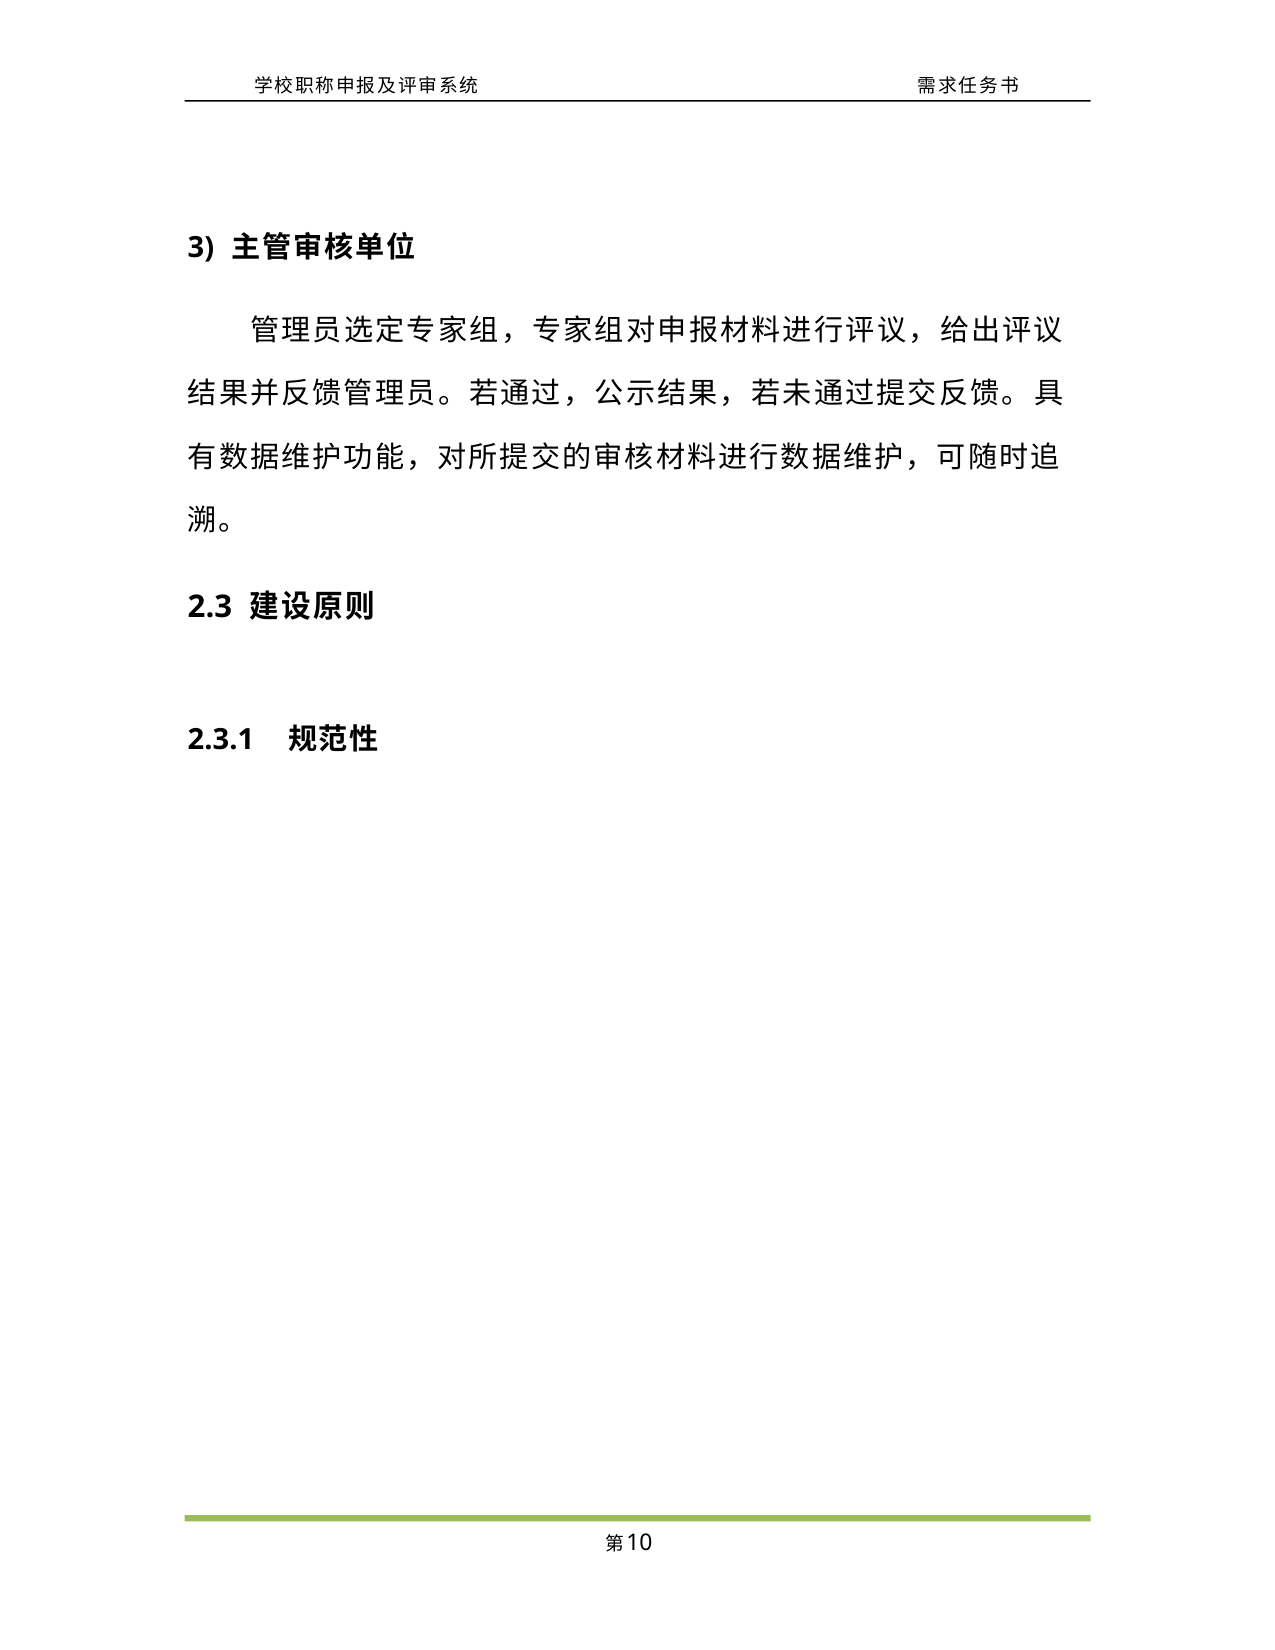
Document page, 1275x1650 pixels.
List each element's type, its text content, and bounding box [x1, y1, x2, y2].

subtitle 主管审核单位 [187, 224, 1131, 266]
subtitle 规范性 [187, 715, 1131, 758]
text 管理员选定专家组，专家组对申报材料进行评议，给出评议结果并反馈管理员。若通过，公示结果，若未通过提交反馈。具有数据维护功能，对所提交的审核材料进行数据维护，可随时追溯。 [188, 307, 1063, 539]
subtitle 建设原则 [187, 581, 1131, 626]
